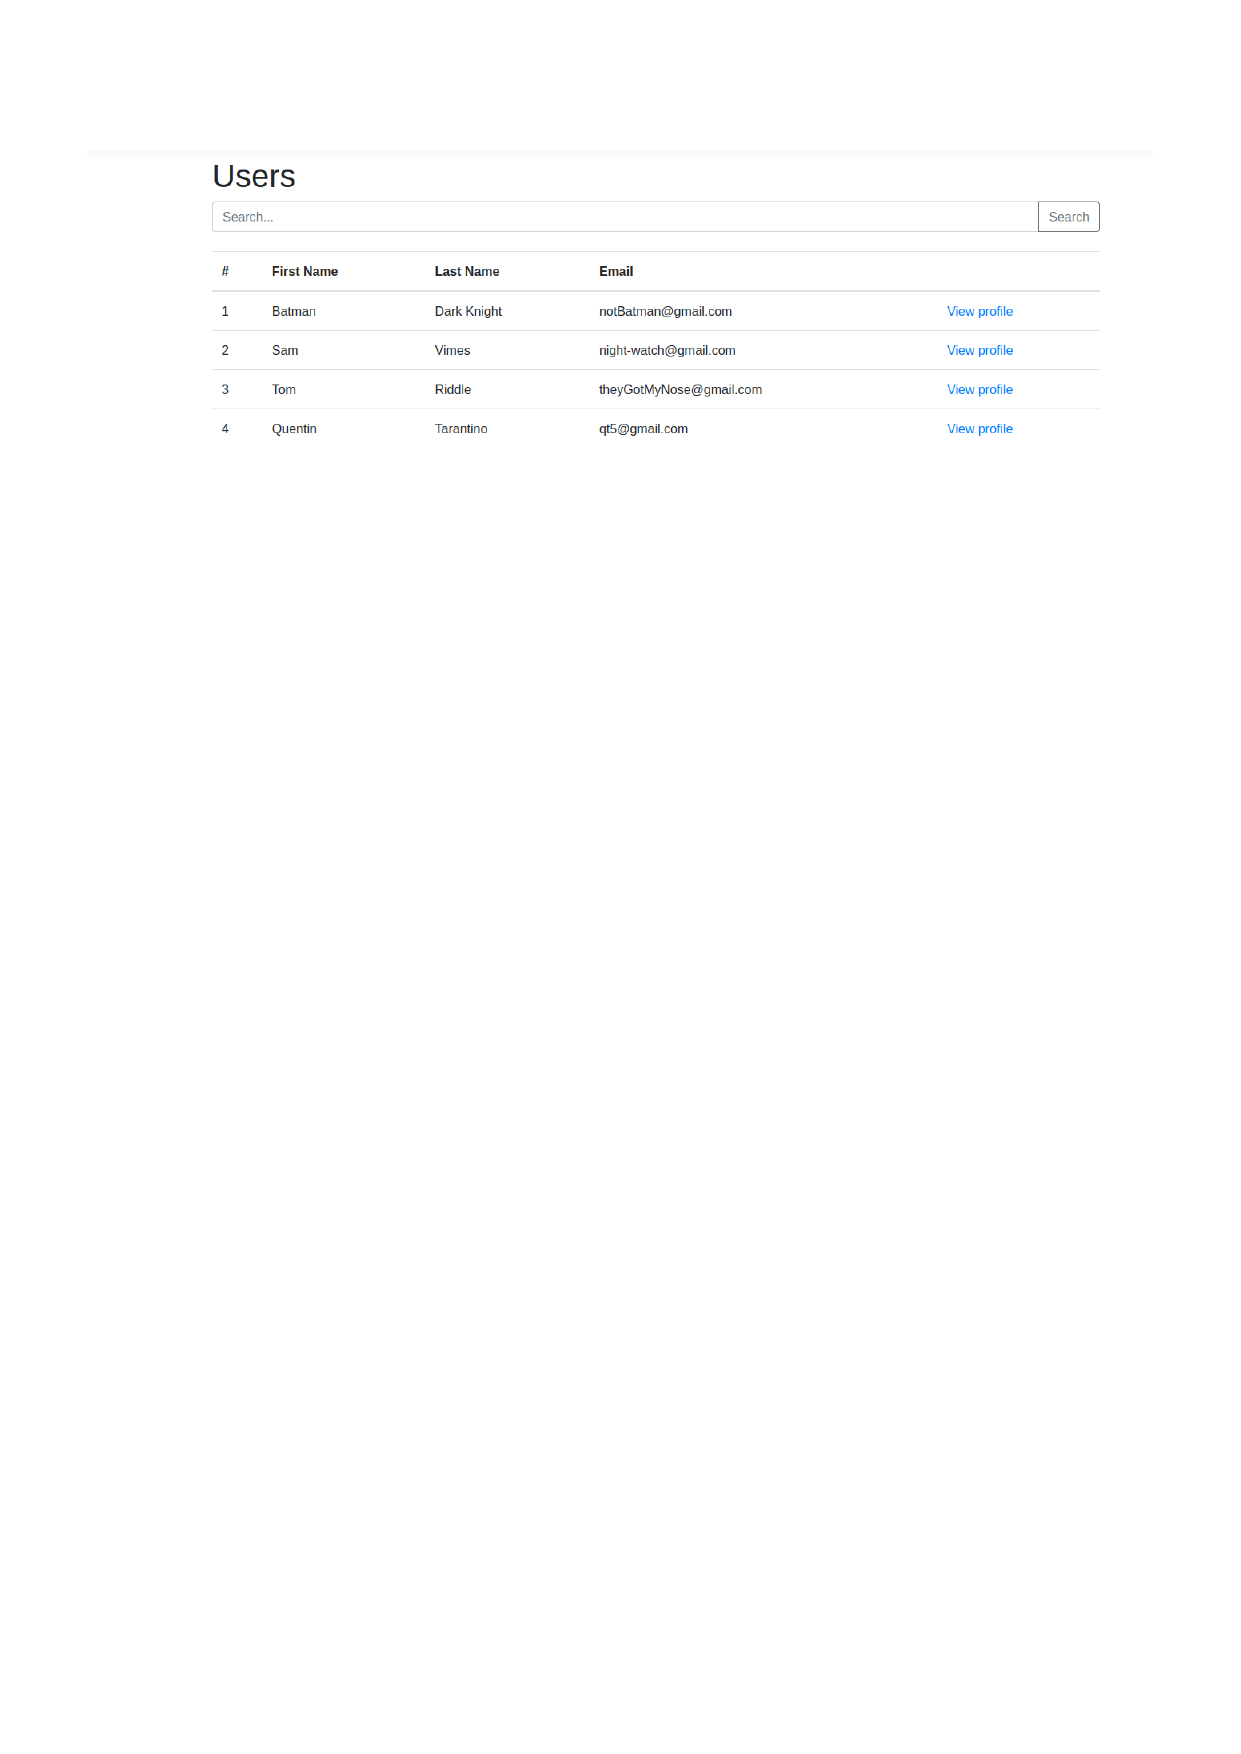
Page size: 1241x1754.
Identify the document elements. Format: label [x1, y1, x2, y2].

picture [87, 150, 1153, 472]
